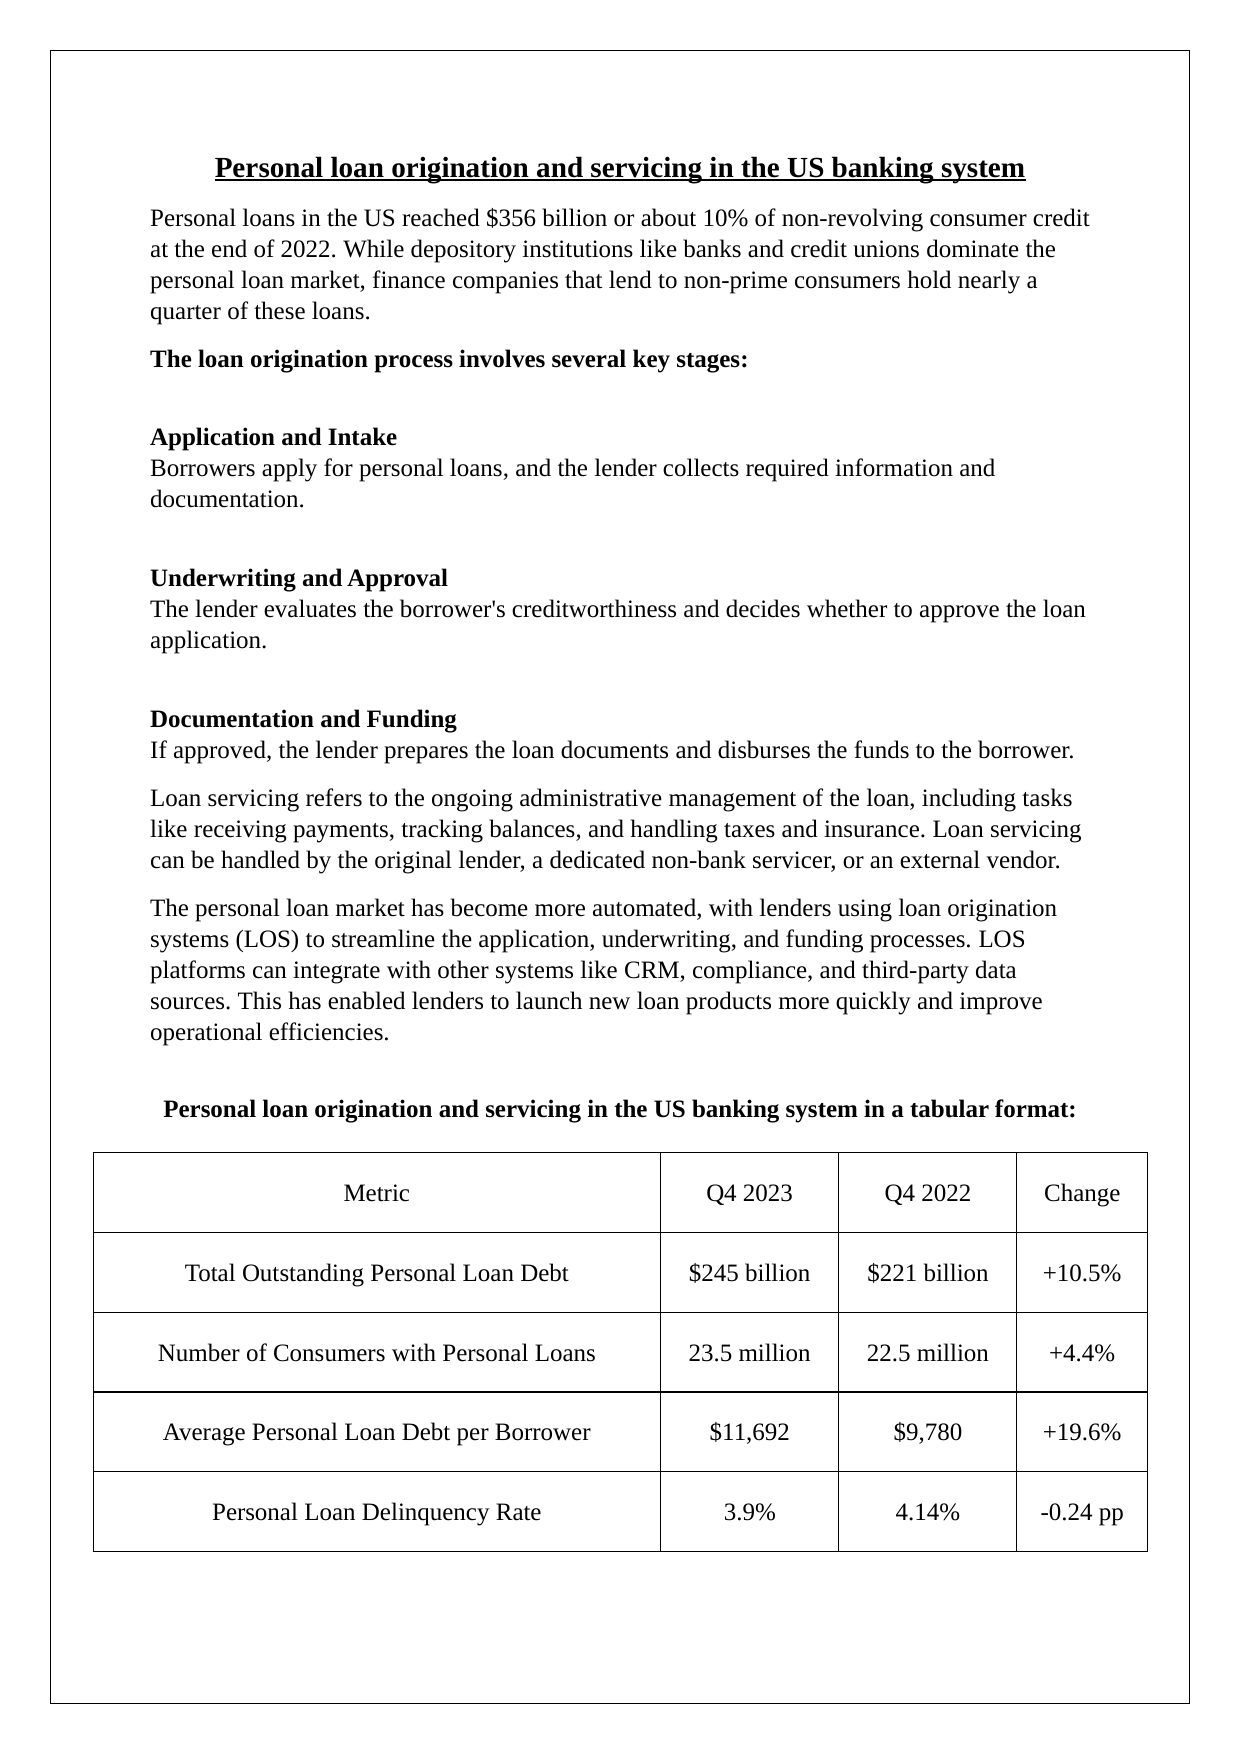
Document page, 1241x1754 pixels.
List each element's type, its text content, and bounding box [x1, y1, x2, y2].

table_header Q4 2023 [661, 1153, 838, 1232]
table_cell -0.24 pp [1017, 1472, 1147, 1551]
table_header Q4 2022 [839, 1153, 1016, 1232]
table_cell 3.9% [661, 1472, 838, 1551]
table_header Metric [94, 1153, 660, 1232]
table_cell $9,780 [839, 1393, 1016, 1471]
table_cell $11,692 [661, 1393, 838, 1471]
table_cell Total Outstanding Personal Loan Debt [94, 1233, 660, 1312]
table_cell Average Personal Loan Debt per Borrower [94, 1393, 660, 1471]
text Application and Intake Borrowers apply for personal loans, and the lender collects required information and documentation. [150, 391, 1090, 513]
table_cell 22.5 million [839, 1313, 1016, 1391]
table_cell +19.6% [1017, 1393, 1147, 1471]
table_cell $221 billion [839, 1233, 1016, 1312]
table_cell $245 billion [661, 1233, 838, 1312]
text The loan origination process involves several key stages: [150, 344, 1090, 372]
text Personal loan origination and servicing in the US banking system [150, 150, 1090, 183]
text Personal loans in the US reached $356 billion or about 10% of non-revolving consumer credit at the end of 2022. While depository institutions like banks and credit unions dominate the personal loan market, finance companies that lend to non-prime consumers hold nearly a quarter of these loans. [150, 203, 1090, 325]
table_header Change [1017, 1153, 1147, 1232]
table_cell +4.4% [1017, 1313, 1147, 1391]
table_cell Number of Consumers with Personal Loans [94, 1313, 660, 1391]
text Documentation and Funding If approved, the lender prepares the loan documents and disburses the funds to the borrower. [150, 673, 1090, 764]
table_cell +10.5% [1017, 1233, 1147, 1312]
table_cell 4.14% [839, 1472, 1016, 1551]
text Loan servicing refers to the ongoing administrative management of the loan, including tasks like receiving payments, tracking balances, and handling taxes and insurance. Loan servicing can be handled by the original lender, a dedicated non-bank servicer, or an external vendor. [150, 783, 1090, 874]
text The personal loan market has become more automated, with lenders using loan origination systems (LOS) to streamline the application, underwriting, and funding processes. LOS platforms can integrate with other systems like CRM, compliance, and third-party data sources. This has enabled lenders to launch new loan products more quickly and improve operational efficiencies. [150, 893, 1090, 1076]
text Personal loan origination and servicing in the US banking system in a tabular format: [150, 1094, 1090, 1123]
table_cell Personal Loan Delinquency Rate [94, 1472, 660, 1551]
text Underwriting and Approval The lender evaluates the borrower's creditworthiness and decides whether to approve the loan application. [150, 532, 1090, 654]
table_cell 23.5 million [661, 1313, 838, 1391]
